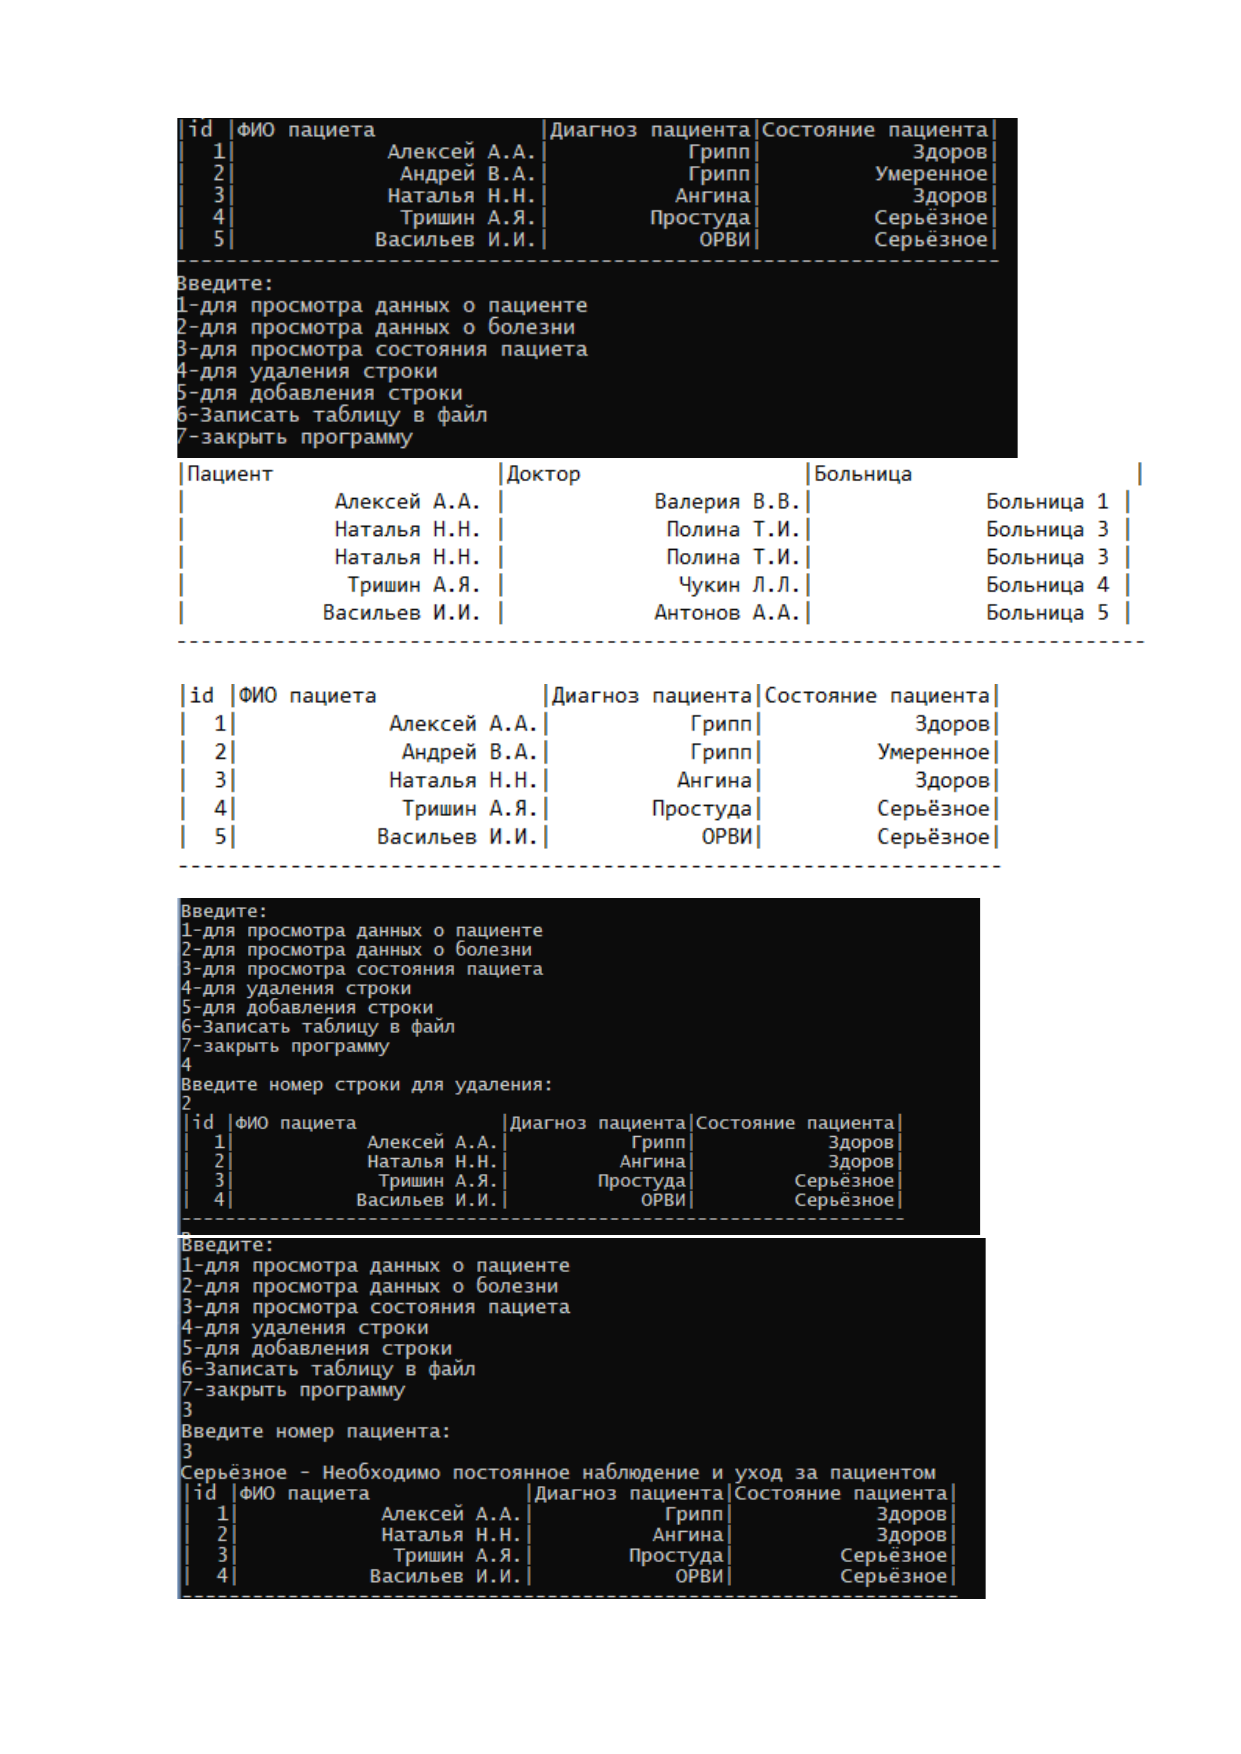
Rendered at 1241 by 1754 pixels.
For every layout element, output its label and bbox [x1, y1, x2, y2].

picture [177, 461, 1151, 660]
picture [177, 898, 981, 1235]
picture [177, 118, 1018, 458]
picture [177, 1238, 986, 1599]
picture [177, 684, 1006, 874]
